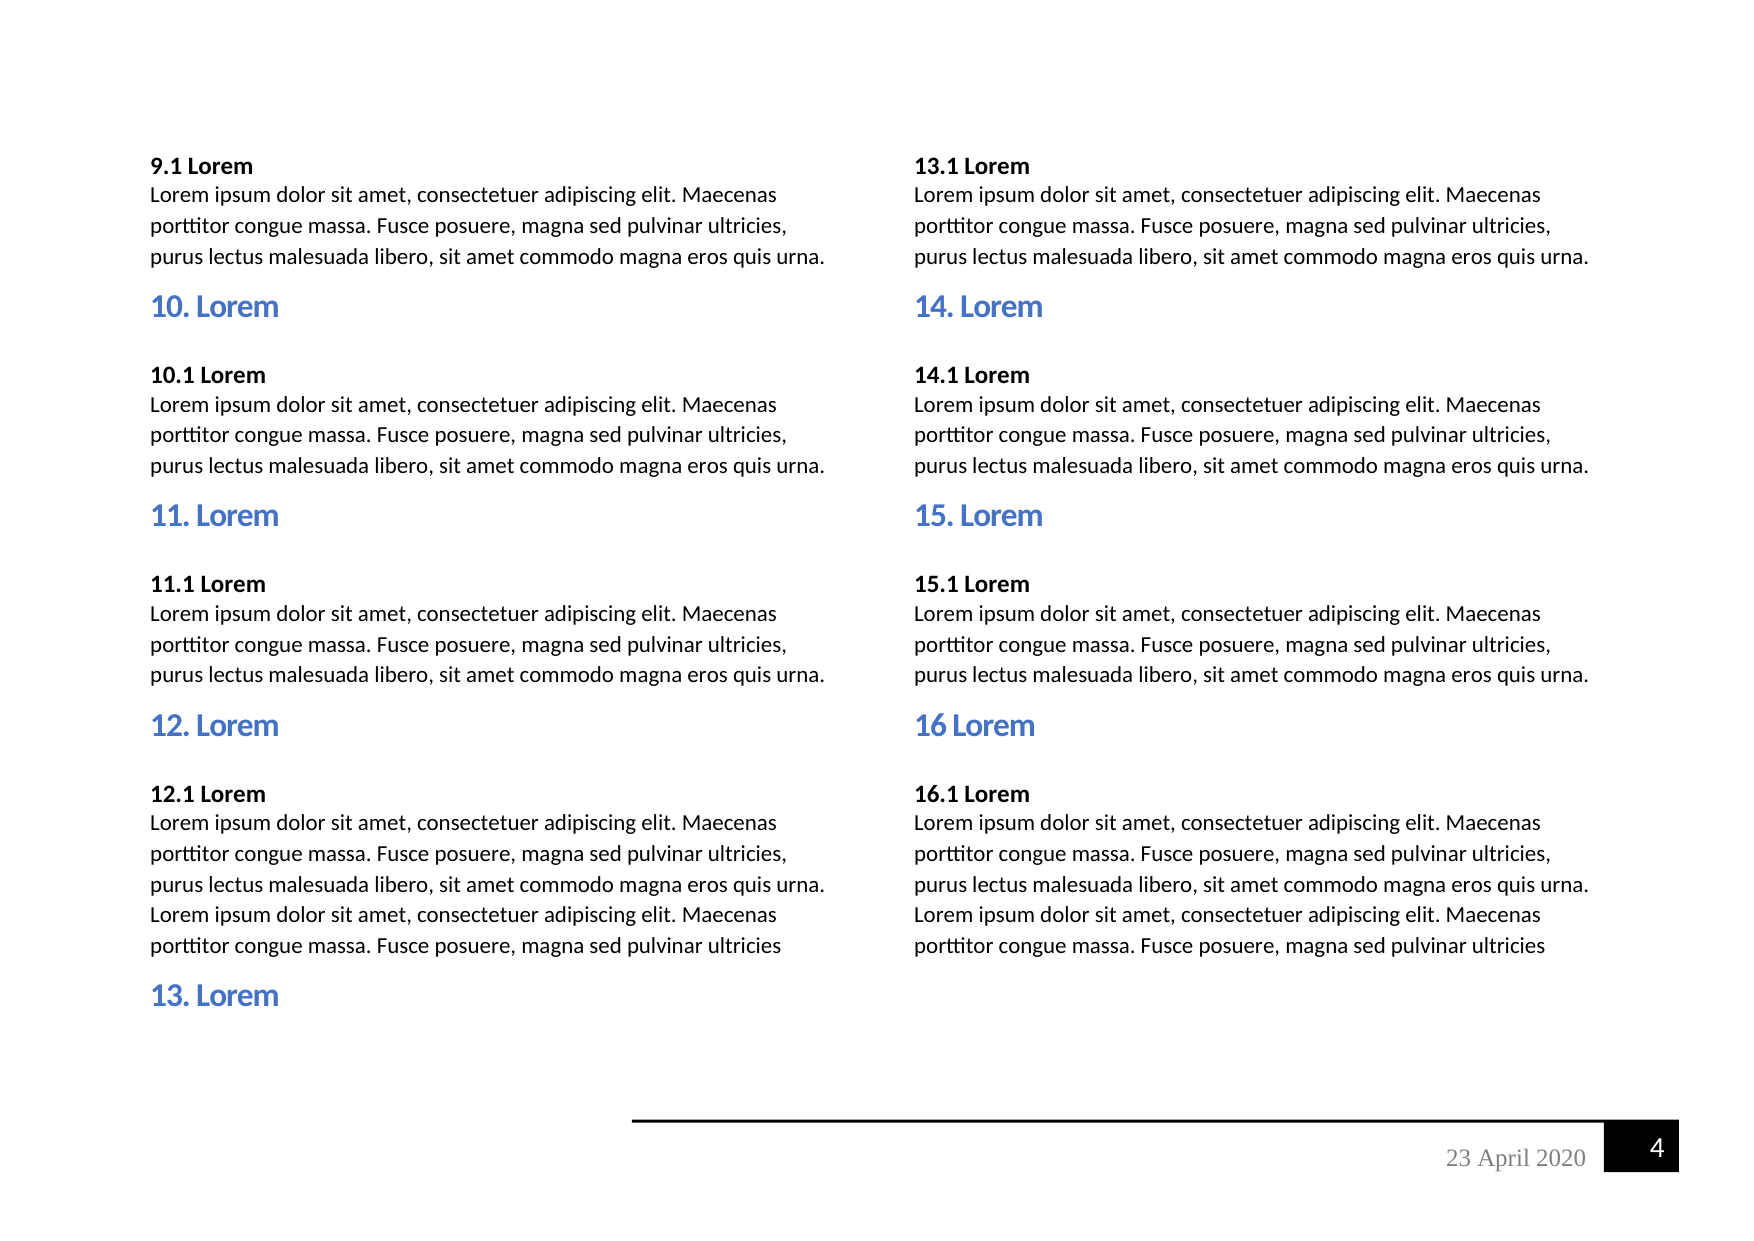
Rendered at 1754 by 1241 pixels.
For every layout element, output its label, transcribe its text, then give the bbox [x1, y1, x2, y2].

text 13. Lorem [150, 974, 840, 1015]
text 16.1 Lorem [914, 778, 1604, 808]
text 10. Lorem [150, 285, 840, 326]
text Lorem ipsum dolor sit amet, consectetuer adipiscing elit. Maecenas porttitor congue massa. Fusce posuere, magna sed pulvinar ultricies, purus lectus malesuada libero, sit amet commodo magna eros quis urna. [150, 599, 840, 688]
text 12. Lorem [150, 704, 840, 744]
text Lorem ipsum dolor sit amet, consectetuer adipiscing elit. Maecenas porttitor congue massa. Fusce posuere, magna sed pulvinar ultricies, purus lectus malesuada libero, sit amet commodo magna eros quis urna. [914, 181, 1604, 270]
text 11.1 Lorem [150, 568, 840, 599]
text 15.1 Lorem [914, 568, 1604, 599]
text 14.1 Lorem [914, 359, 1604, 390]
text 9.1 Lorem [150, 150, 840, 181]
text 14. Lorem [914, 285, 1604, 326]
text 12.1 Lorem [150, 778, 840, 808]
text Lorem ipsum dolor sit amet, consectetuer adipiscing elit. Maecenas porttitor congue massa. Fusce posuere, magna sed pulvinar ultricies, purus lectus malesuada libero, sit amet commodo magna eros quis urna. [150, 390, 840, 479]
text 13.1 Lorem [914, 150, 1604, 181]
text Lorem ipsum dolor sit amet, consectetuer adipiscing elit. Maecenas porttitor congue massa. Fusce posuere, magna sed pulvinar ultricies, purus lectus malesuada libero, sit amet commodo magna eros quis urna. [914, 599, 1604, 688]
text Lorem ipsum dolor sit amet, consectetuer adipiscing elit. Maecenas porttitor congue massa. Fusce posuere, magna sed pulvinar ultricies, purus lectus malesuada libero, sit amet commodo magna eros quis urna. [150, 181, 840, 270]
text Lorem ipsum dolor sit amet, consectetuer adipiscing elit. Maecenas porttitor congue massa. Fusce posuere, magna sed pulvinar ultricies, purus lectus malesuada libero, sit amet commodo magna eros quis urna. [914, 390, 1604, 479]
text 11. Lorem [150, 494, 840, 535]
text 16 Lorem [914, 704, 1604, 744]
text 10.1 Lorem [150, 359, 840, 390]
text Lorem ipsum dolor sit amet, consectetuer adipiscing elit. Maecenas porttitor congue massa. Fusce posuere, magna sed pulvinar ultricies, purus lectus malesuada libero, sit amet commodo magna eros quis urna. Lorem ipsum dolor sit amet, consectetuer adipiscing elit. Maecenas porttitor congue massa. Fusce posuere, magna sed pulvinar ultricies [150, 808, 840, 959]
text 15. Lorem [914, 494, 1604, 535]
text Lorem ipsum dolor sit amet, consectetuer adipiscing elit. Maecenas porttitor congue massa. Fusce posuere, magna sed pulvinar ultricies, purus lectus malesuada libero, sit amet commodo magna eros quis urna. Lorem ipsum dolor sit amet, consectetuer adipiscing elit. Maecenas porttitor congue massa. Fusce posuere, magna sed pulvinar ultricies [914, 808, 1604, 959]
